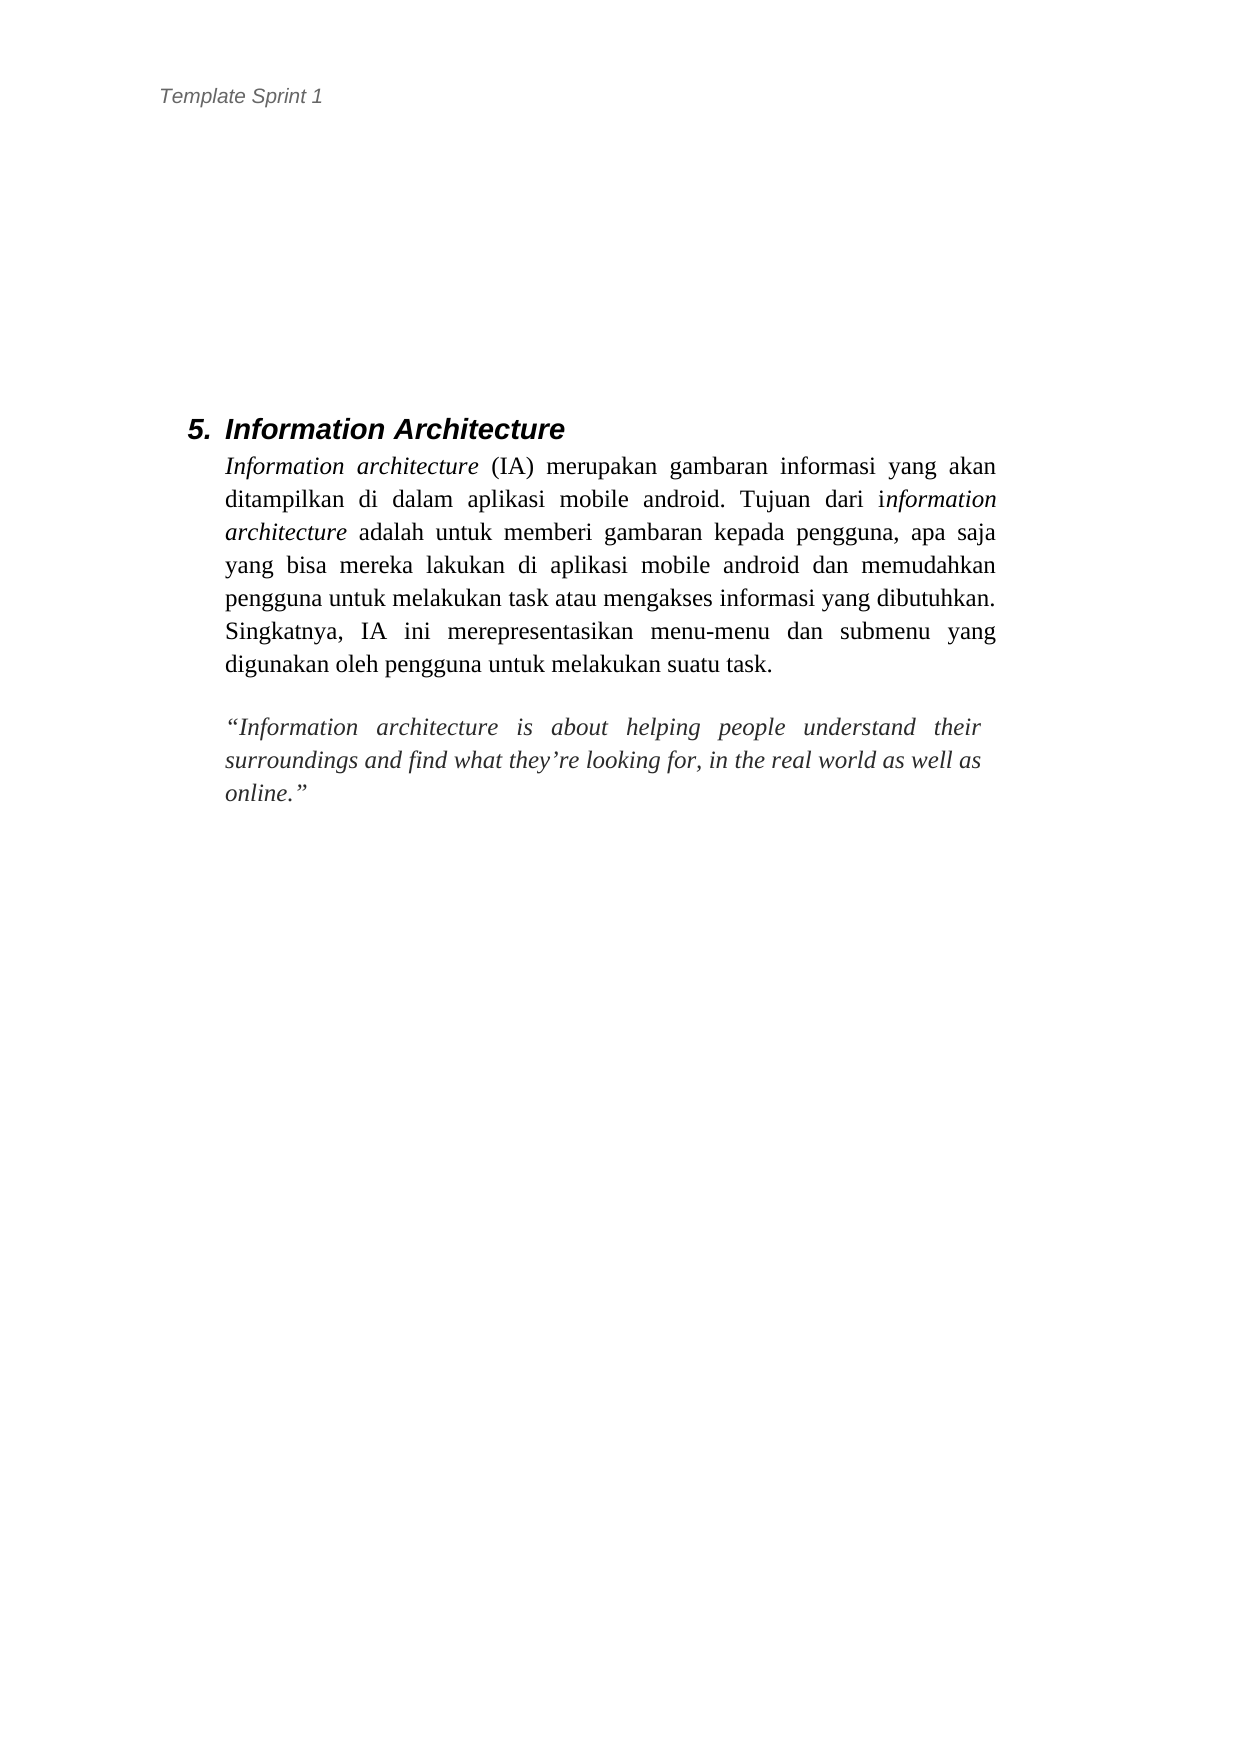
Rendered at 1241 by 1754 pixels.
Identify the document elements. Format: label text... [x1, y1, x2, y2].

text “Information architecture is about helping people understand their surroundings and find what they’re looking for, in the real world as well as online.” [225, 712, 982, 806]
subtitle Information Architecture [187, 412, 1122, 446]
text Information architecture (IA) merupakan gambaran informasi yang akan ditampilkan di dalam aplikasi mobile android. Tujuan dari information architecture adalah untuk memberi gambaran kepada pengguna, apa saja yang bisa mereka lakukan di aplikasi mobile android dan memudahkan pengguna untuk melakukan task atau mengakses informasi yang dibutuhkan. Singkatnya, IA ini merepresentasikan menu-menu dan submenu yang digunakan oleh pengguna untuk melakukan suatu task. [225, 451, 997, 678]
